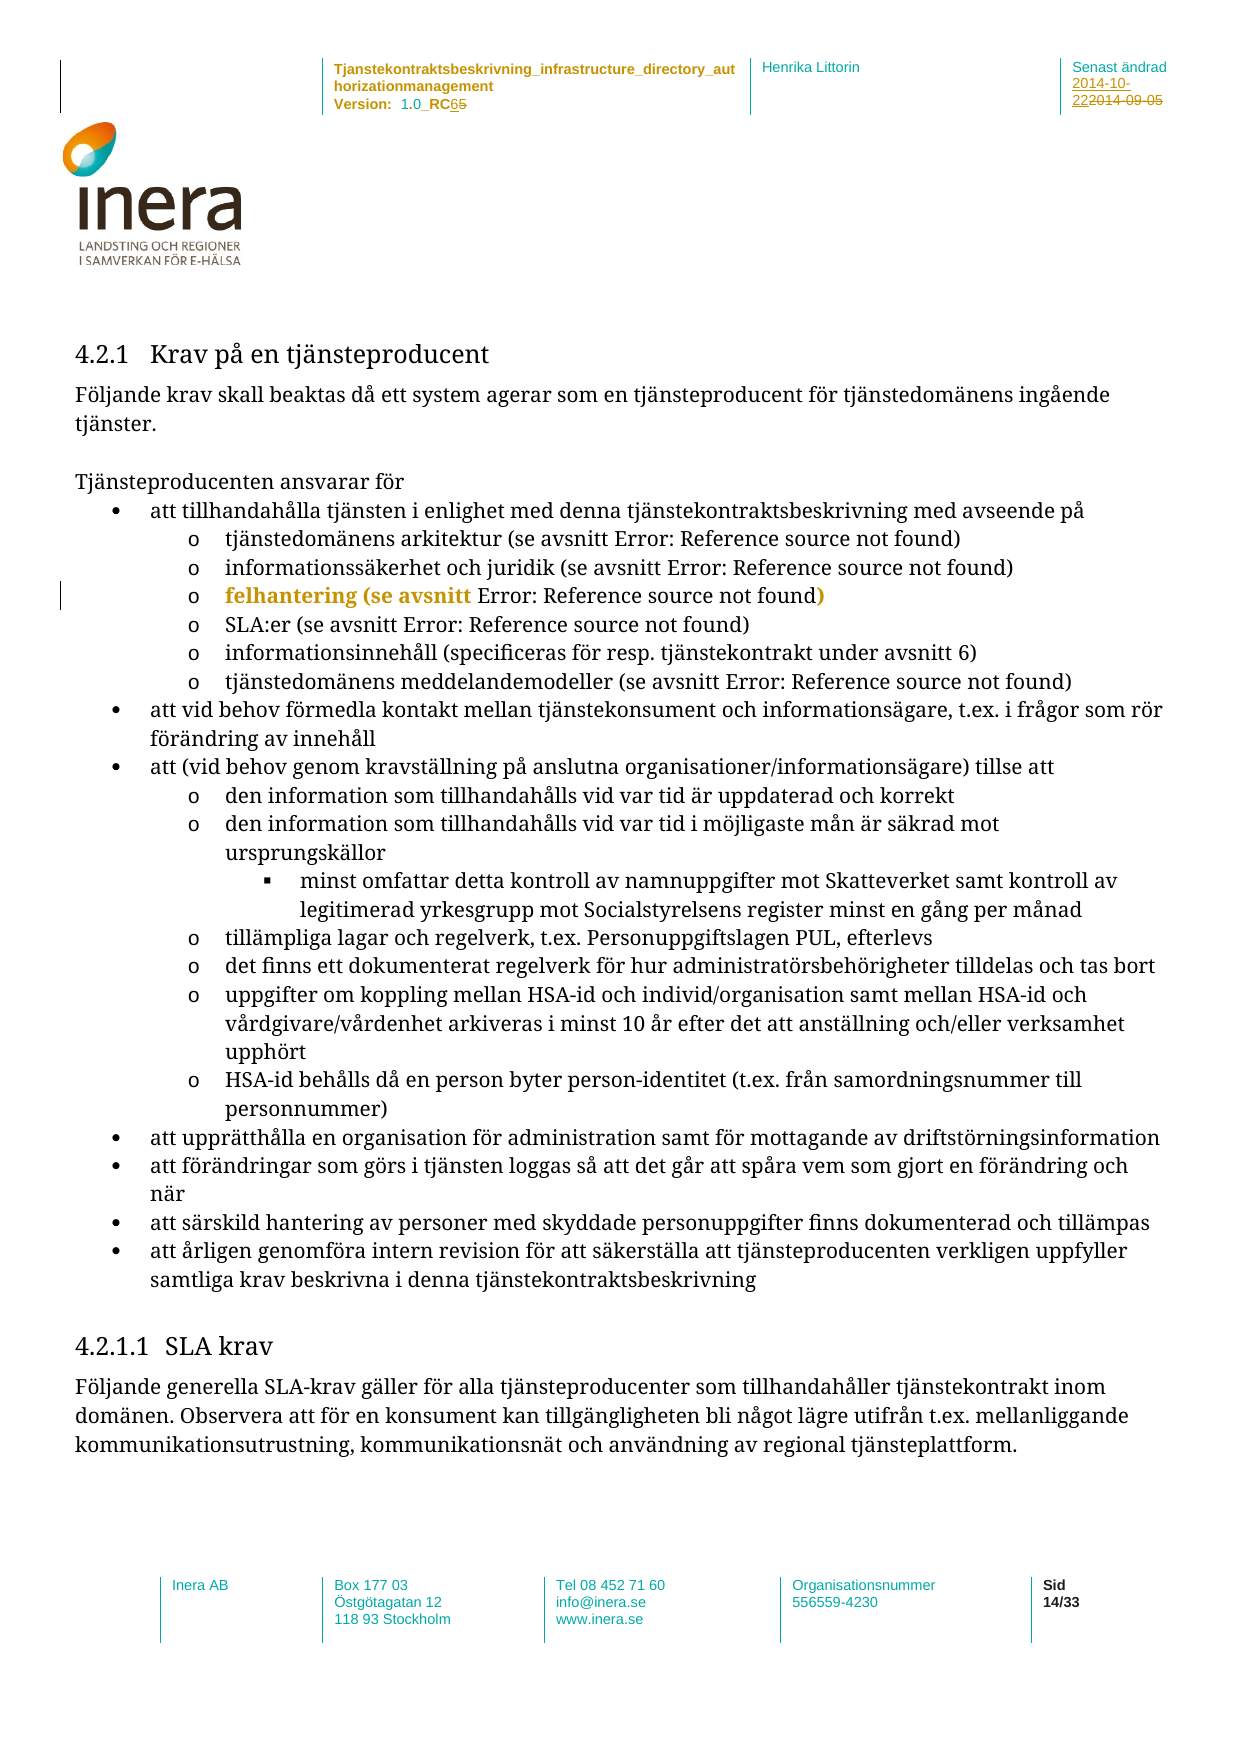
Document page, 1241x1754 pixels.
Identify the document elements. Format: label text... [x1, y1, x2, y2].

list att (vid behov genom kravställning på anslutna organisationer/informationsägare) tillse att [112, 752, 1165, 781]
list SLA:er (se avsnitt ) [187, 610, 1165, 638]
subtitle SLA krav [75, 1329, 1165, 1363]
list tjänstedomänens meddelandemodeller (se avsnitt ) [187, 667, 1165, 695]
list att förändringar som görs i tjänsten loggas så att det går att spåra vem som gjort en förändring och när [112, 1151, 1165, 1208]
picture [62, 122, 241, 265]
list att särskild hantering av personer med skyddade personuppgifter finns dokumenterad och tillämpas [112, 1208, 1165, 1236]
text Följande krav skall beaktas då ett system agerar som en tjänsteproducent för tjänstedomänens ingående tjänster. [75, 379, 1165, 437]
list det finns ett dokumenterat regelverk för hur administratörsbehörigheter tilldelas och tas bort [187, 952, 1165, 980]
list att årligen genomföra intern revision för att säkerställa att tjänsteproducenten verkligen uppfyller samtliga krav beskrivna i denna tjänstekontraktsbeskrivning [112, 1236, 1165, 1293]
list felhantering (se avsnitt ) [187, 581, 1165, 610]
subtitle Krav på en tjänsteproducent [75, 337, 1165, 371]
list uppgifter om koppling mellan HSA-id och individ/organisation samt mellan HSA-id och vårdgivare/vårdenhet arkiveras i minst 10 år efter det att anställning och/eller verksamhet upphört [187, 980, 1165, 1066]
list att upprätthålla en organisation för administration samt för mottagande av driftstörningsinformation [112, 1123, 1165, 1151]
list den information som tillhandahålls vid var tid i möjligaste mån är säkrad mot ursprungskällor [187, 809, 1165, 866]
list HSA-id behålls då en person byter person-identitet (t.ex. från samordningsnummer till personnummer) [187, 1066, 1165, 1123]
list tillämpliga lagar och regelverk, t.ex. Personuppgiftslagen PUL, efterlevs [187, 923, 1165, 952]
list att tillhandahålla tjänsten i enlighet med denna tjänstekontraktsbeskrivning med avseende på [112, 496, 1165, 524]
list minst omfattar detta kontroll av namnuppgifter mot Skatteverket samt kontroll av legitimerad yrkesgrupp mot Socialstyrelsens register minst en gång per månad [262, 866, 1165, 923]
list informationssäkerhet och juridik (se avsnitt ) [187, 553, 1165, 581]
text Följande generella SLA-krav gäller för alla tjänsteproducenter som tillhandahåller tjänstekontrakt inom domänen. Observera att för en konsument kan tillgängligheten bli något lägre utifrån t.ex. mellanliggande kommunikationsutrustning, kommunikationsnät och användning av regional tjänsteplattform. [75, 1371, 1165, 1458]
list tjänstedomänens arkitektur (se avsnitt ) [187, 524, 1165, 553]
list informationsinnehåll (specificeras för resp. tjänstekontrakt under avsnitt 6) [187, 638, 1165, 667]
list den information som tillhandahålls vid var tid är uppdaterad och korrekt [187, 781, 1165, 809]
list att vid behov förmedla kontakt mellan tjänstekonsument och informationsägare, t.ex. i frågor som rör förändring av innehåll [112, 695, 1165, 752]
text Tjänsteproducenten ansvarar för [75, 467, 1165, 496]
